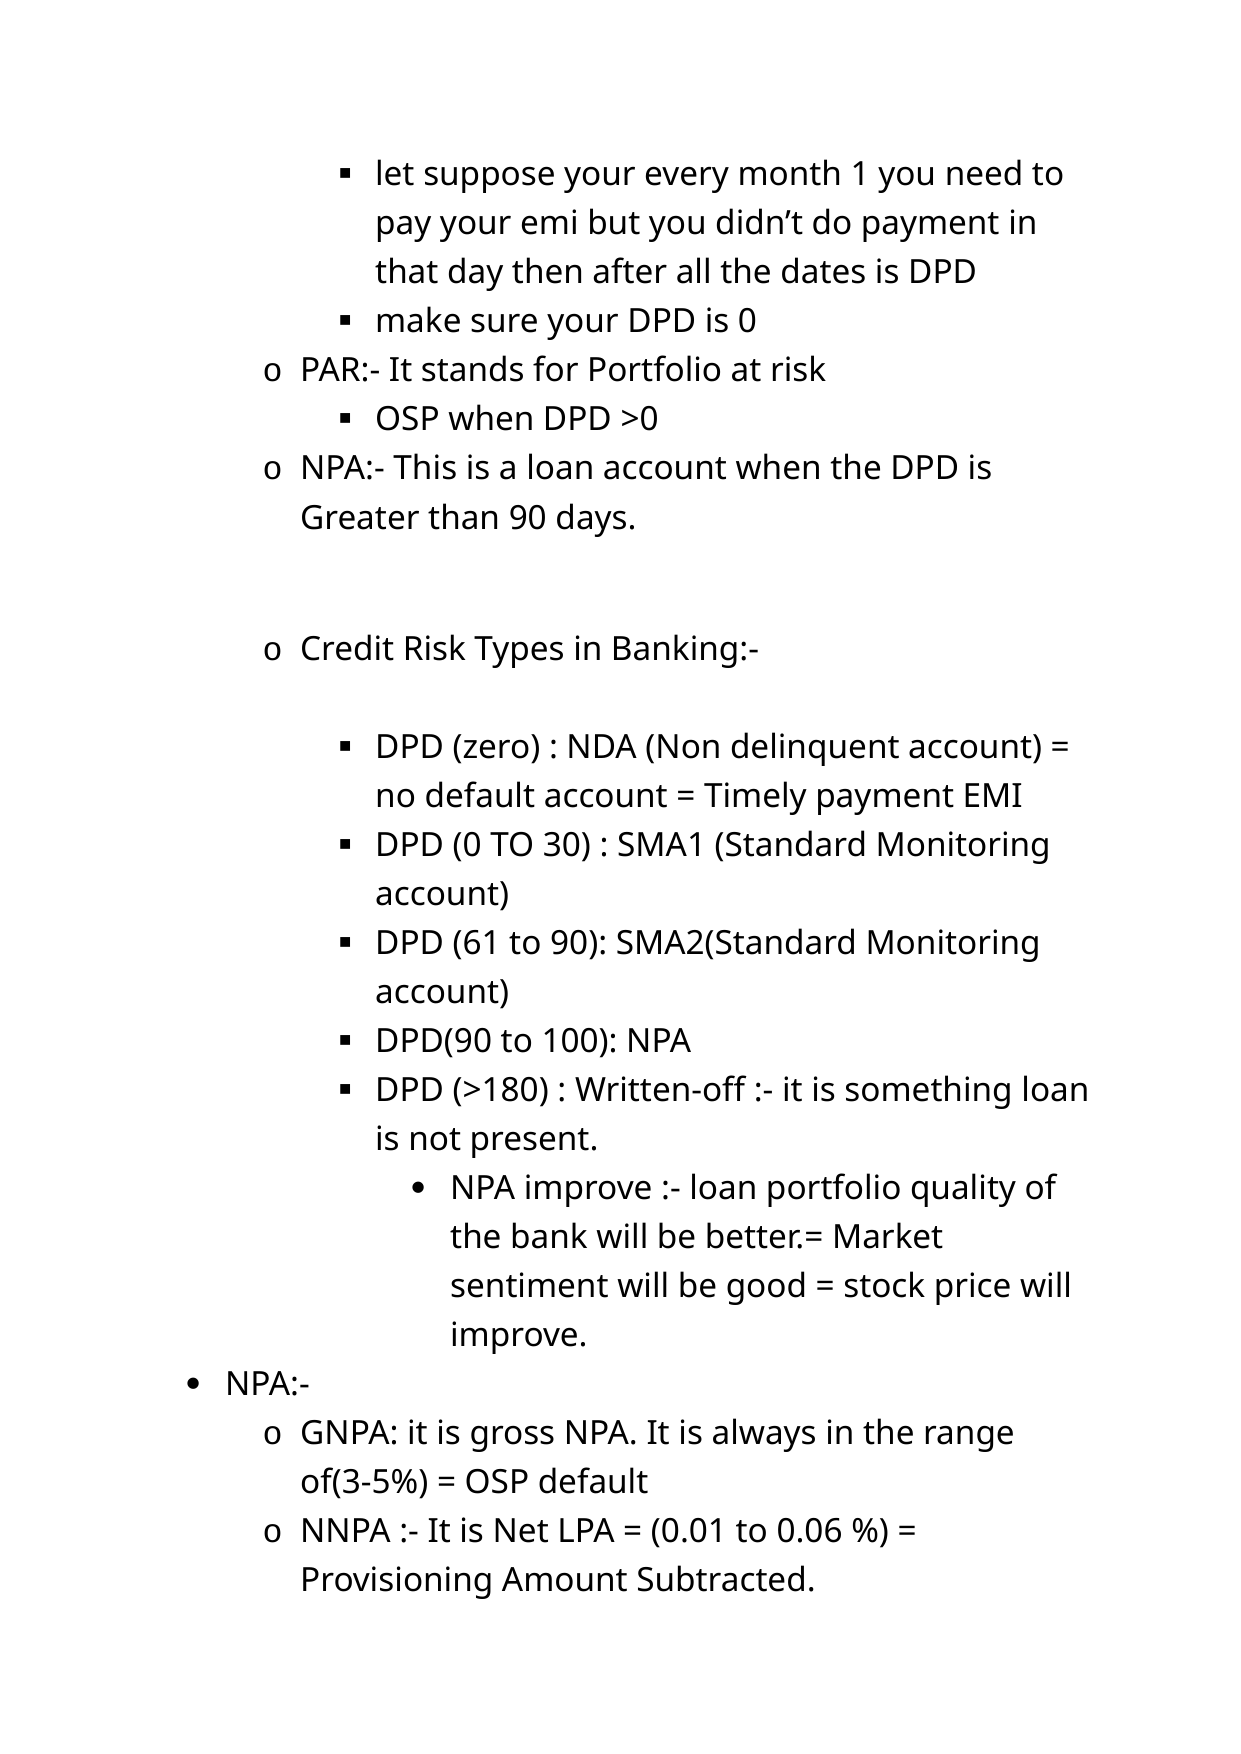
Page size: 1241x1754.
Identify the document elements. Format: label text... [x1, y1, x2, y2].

list NNPA :- It is Net LPA = (0.01 to 0.06 %) = Provisioning Amount Subtracted. [262, 1507, 1090, 1601]
list Credit Risk Types in Banking:- [262, 625, 1090, 670]
list let suppose your every month 1 you need to pay your emi but you didn’t do payment in that day then after all the dates is DPD [337, 150, 1090, 293]
list PAR:- It stands for Portfolio at risk [262, 346, 1090, 392]
list DPD(90 to 100): NPA [337, 1017, 1090, 1062]
list DPD (zero) : NDA (Non delinquent account) = no default account = Timely payment EMI [337, 723, 1090, 817]
list NPA:- This is a loan account when the DPD is Greater than 90 days. [262, 444, 1090, 539]
list DPD (61 to 90): SMA2(Standard Monitoring account) [337, 919, 1090, 1013]
list NPA improve :- loan portfolio quality of the bank will be better.= Market sentiment will be good = stock price will improve. [412, 1164, 1090, 1356]
list DPD (>180) : Written-off :- it is something loan is not present. [337, 1066, 1090, 1160]
list OSP when DPD >0 [337, 395, 1090, 441]
list NPA:- [187, 1359, 1090, 1405]
list make sure your DPD is 0 [337, 297, 1090, 342]
list GNPA: it is gross NPA. It is always in the range of(3-5%) = OSP default [262, 1408, 1090, 1503]
list DPD (0 TO 30) : SMA1 (Standard Monitoring account) [337, 821, 1090, 915]
